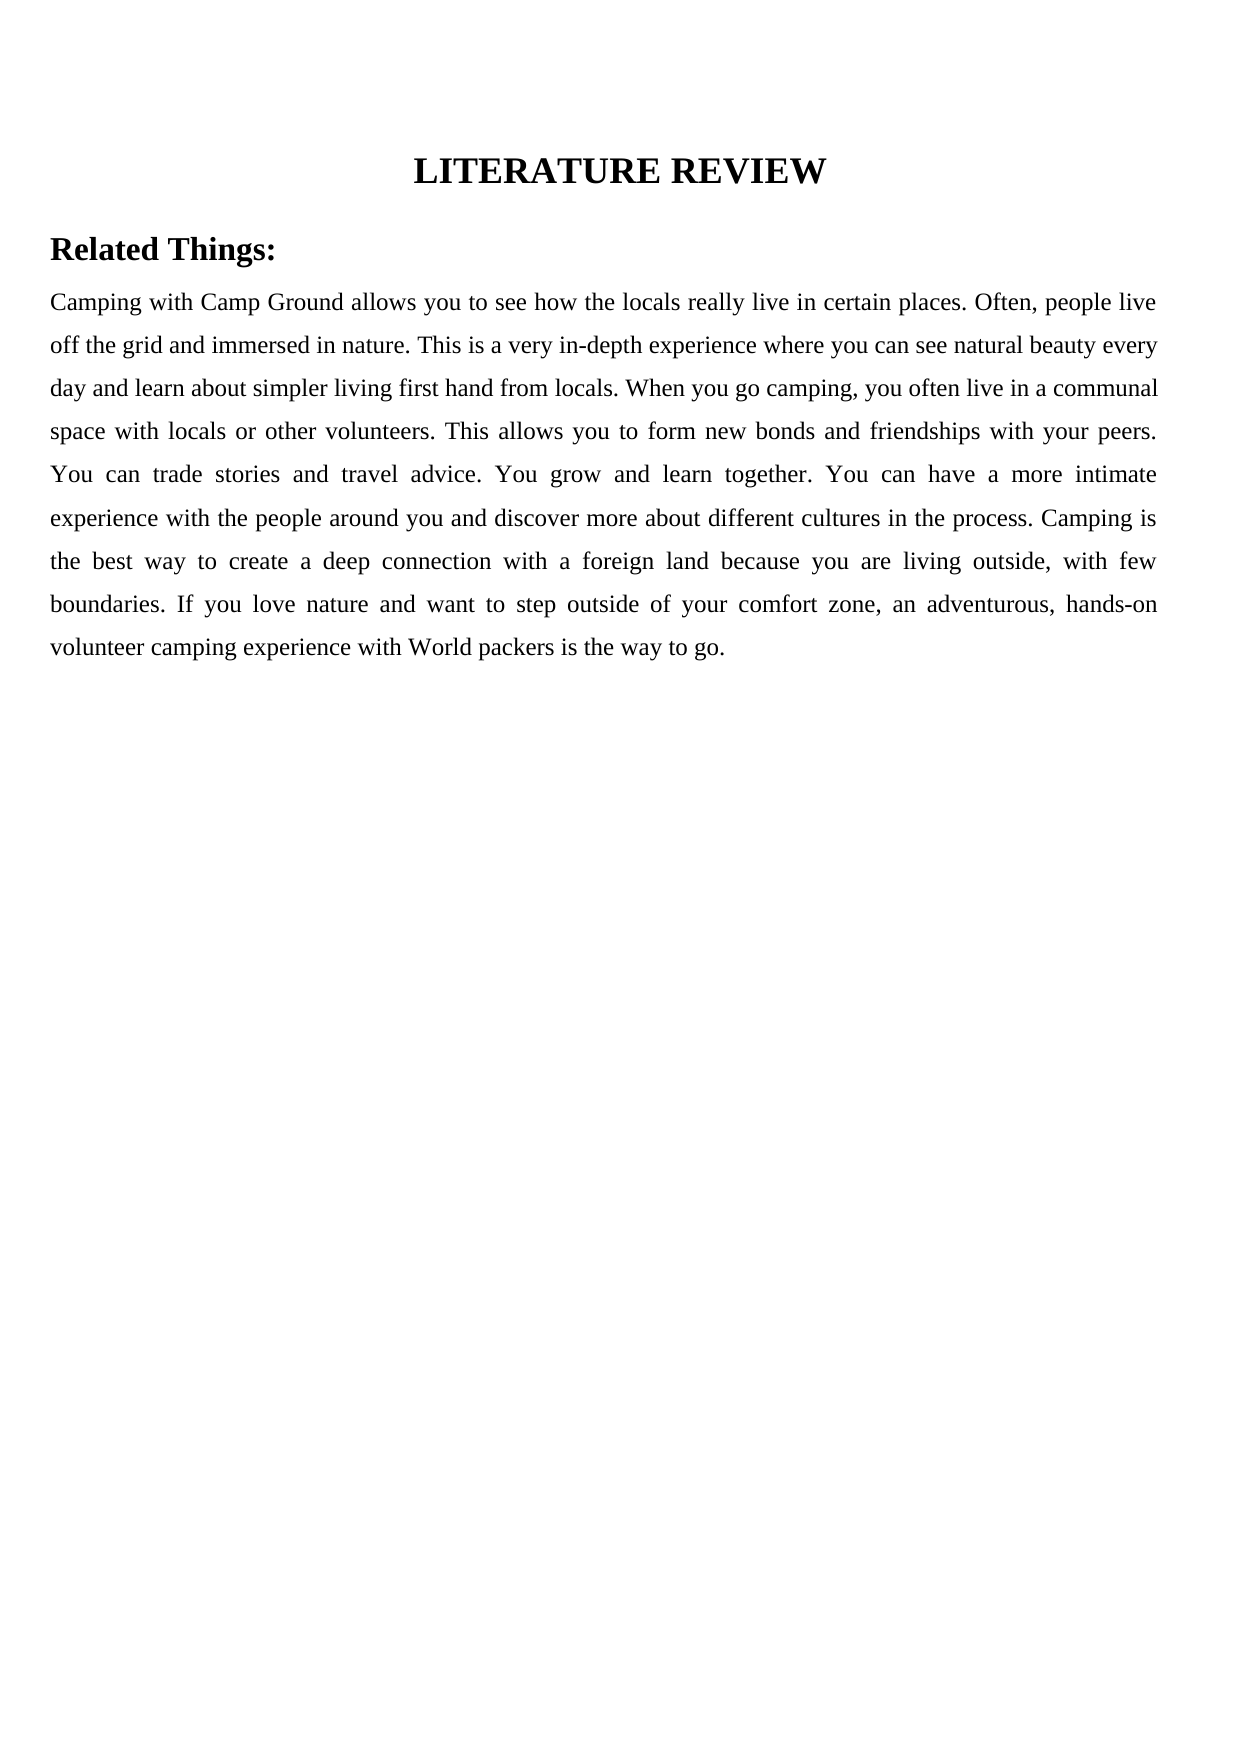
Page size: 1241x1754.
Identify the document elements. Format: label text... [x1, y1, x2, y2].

subtitle LITERATURE REVIEW [202, 148, 1038, 191]
text Related Things: [50, 229, 1159, 268]
text Camping with Camp Ground allows you to see how the locals really live in certain places. Often, people live off the grid and immersed in nature. This is a very in-depth experience where you can see natural beauty every day and learn about simpler living first hand from locals. When you go camping, you often live in a communal space with locals or other volunteers. This allows you to form new bonds and friendships with your peers. You can trade stories and travel advice. You grow and learn together. You can have a more intimate experience with the people around you and discover more about different cultures in the process. Camping is the best way to create a deep connection with a foreign land because you are living outside, with few boundaries. If you love nature and want to step outside of your comfort zone, an adventurous, hands-on volunteer camping experience with World packers is the way to go. [50, 287, 1159, 661]
